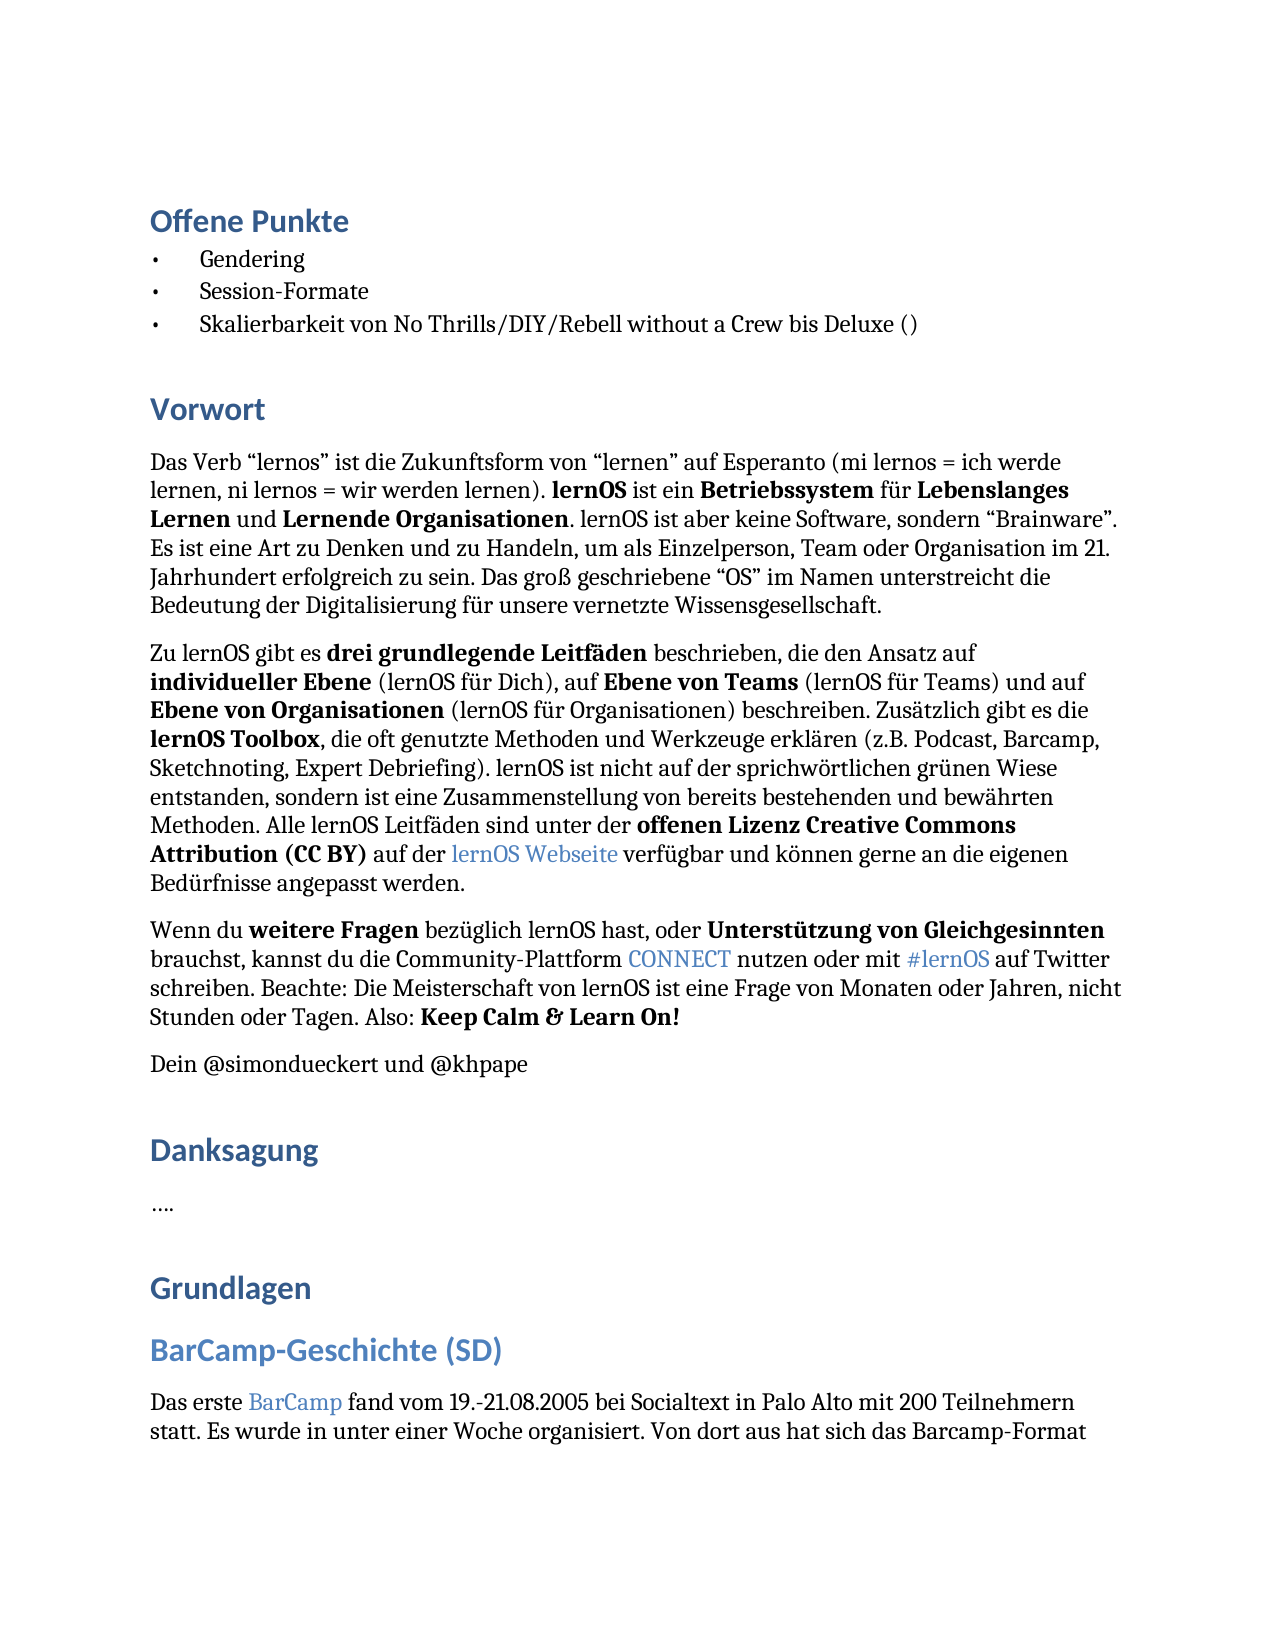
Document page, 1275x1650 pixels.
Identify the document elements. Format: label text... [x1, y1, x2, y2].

text …. [150, 1188, 1125, 1217]
text Zu lernOS gibt es drei grundlegende Leitfäden beschrieben, die den Ansatz auf individueller Ebene (lernOS für Dich), auf Ebene von Teams (lernOS für Teams) und auf Ebene von Organisationen (lernOS für Organisationen) beschreiben. Zusätzlich gibt es die lernOS Toolbox, die oft genutzte Methoden und Werkzeuge erklären (z.B. Podcast, Barcamp, Sketchnoting, Expert Debriefing). lernOS ist nicht auf der sprichwörtlichen grünen Wiese entstanden, sondern ist eine Zusammenstellung von bereits bestehenden und bewährten Methoden. Alle lernOS Leitfäden sind unter der offenen Lizenz Creative Commons Attribution (CC BY) auf der lernOS Webseite verfügbar und können gerne an die eigenen Bedürfnisse angepasst werden. [150, 639, 1125, 898]
subtitle Vorwort [150, 388, 1125, 429]
subtitle Offene Punkte [150, 200, 1125, 241]
list Session-Formate [150, 277, 1125, 306]
subtitle Danksagung [150, 1129, 1125, 1170]
subtitle BarCamp-Geschichte (SD) [150, 1329, 1125, 1369]
text Wenn du weitere Fragen bezüglich lernOS hast, oder Unterstützung von Gleichgesinnten brauchst, kannst du die Community-Plattform CONNECT nutzen oder mit #lernOS auf Twitter schreiben. Beachte: Die Meisterschaft von lernOS ist eine Frage von Monaten oder Jahren, nicht Stunden oder Tagen. Also: Keep Calm & Learn On! [150, 916, 1125, 1031]
text Dein @simondueckert und @khpape [150, 1050, 1125, 1079]
text Das Verb “lernos” ist die Zukunftsform von “lernen” auf Esperanto (mi lernos = ich werde lernen, ni lernos = wir werden lernen). lernOS ist ein Betriebssystem für Lebenslanges Lernen und Lernende Organisationen. lernOS ist aber keine Software, sondern “Brainware”. Es ist eine Art zu Denken und zu Handeln, um als Einzelperson, Team oder Organisation im 21. Jahrhundert erfolgreich zu sein. Das groß geschriebene “OS” im Namen unterstreicht die Bedeutung der Digitalisierung für unsere vernetzte Wissensgesellschaft. [150, 448, 1125, 620]
subtitle Grundlagen [150, 1267, 1125, 1308]
list Skalierbarkeit von No Thrills/DIY/Rebell without a Crew bis Deluxe () [150, 309, 1125, 338]
list Gendering [150, 244, 1125, 273]
